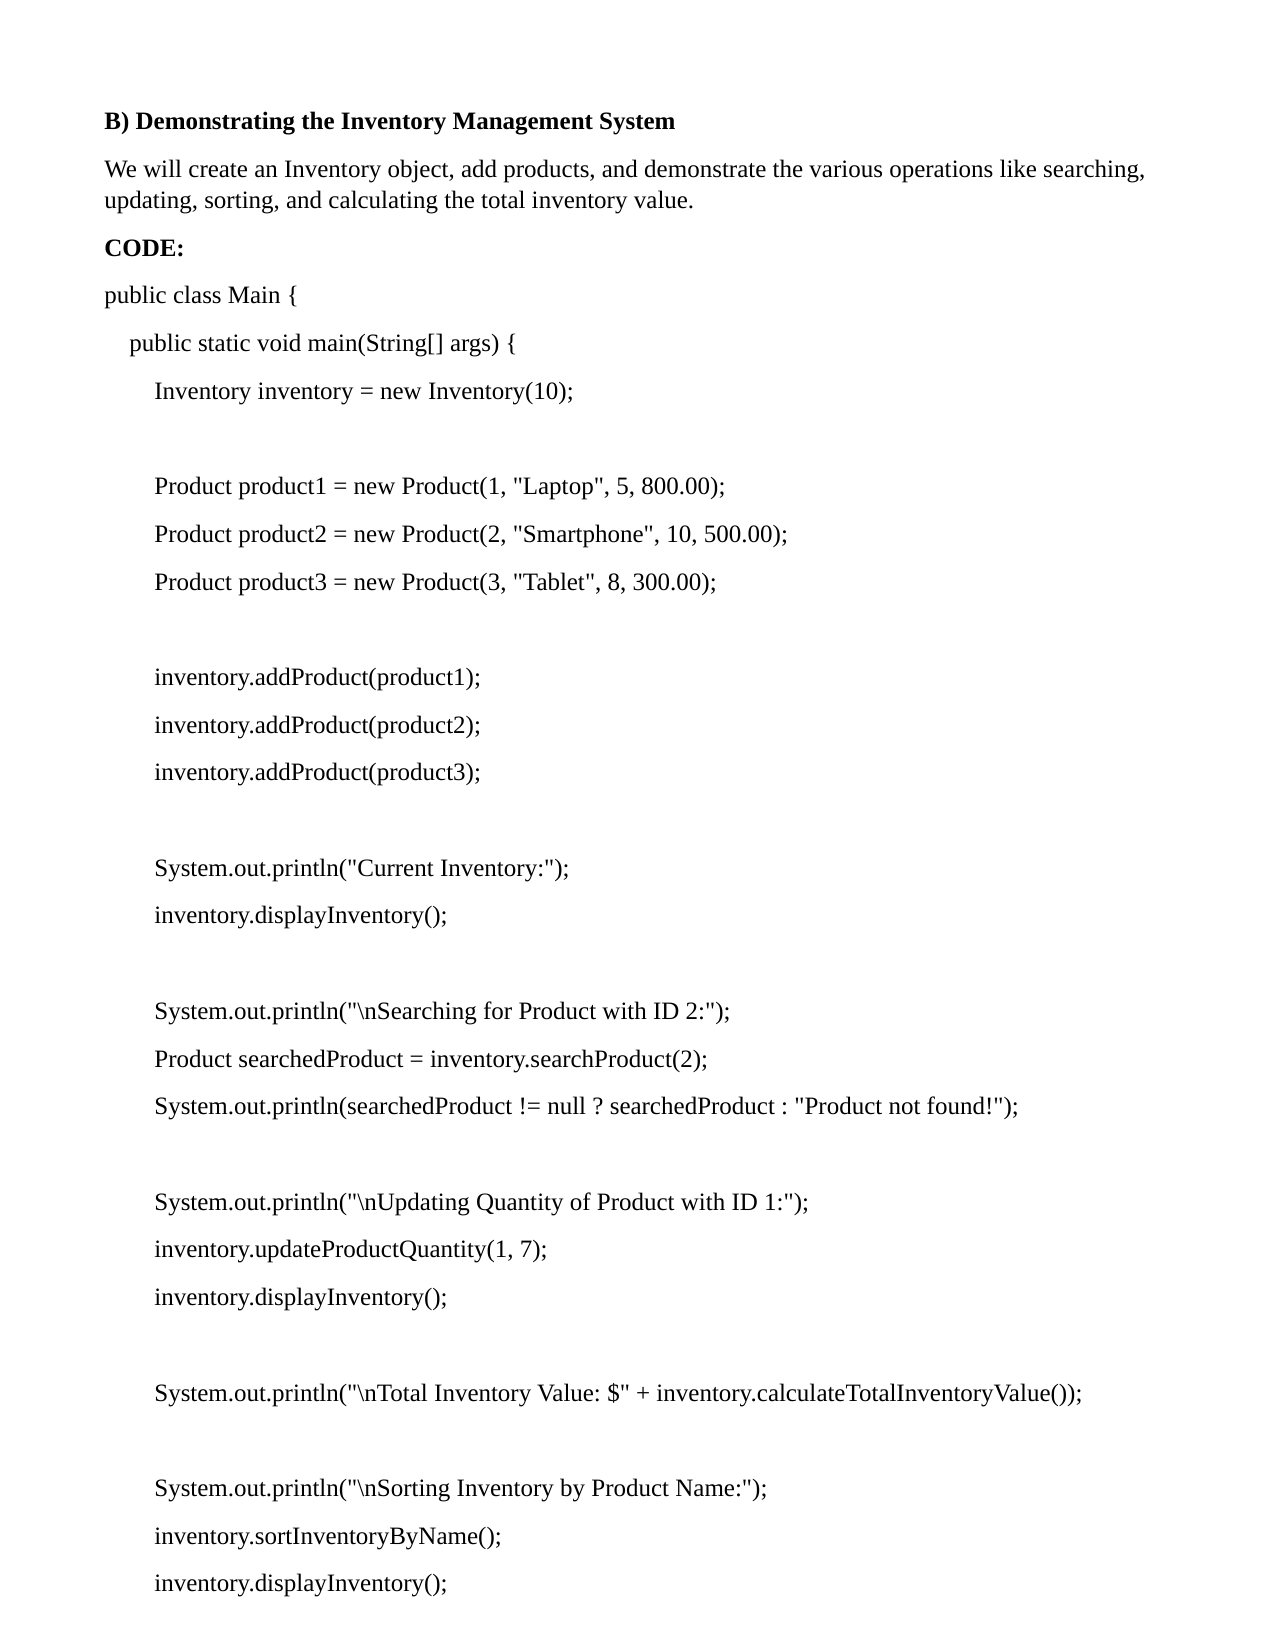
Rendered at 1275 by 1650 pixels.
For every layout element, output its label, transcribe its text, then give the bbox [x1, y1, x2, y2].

text inventory.updateProductQuantity(1, 7); [104, 1234, 1169, 1263]
text public static void main(String[] args) { [104, 328, 1169, 357]
text inventory.addProduct(product3); [104, 757, 1169, 786]
text We will create an Inventory object, add products, and demonstrate the various operations like searching, updating, sorting, and calculating the total inventory value. [104, 154, 1169, 214]
text System.out.println("Current Inventory:"); [104, 853, 1169, 882]
text Product product3 = new Product(3, "Tablet", 8, 300.00); [104, 567, 1169, 595]
text inventory.addProduct(product1); [104, 662, 1169, 691]
text System.out.println("\nTotal Inventory Value: $" + inventory.calculateTotalInventoryValue()); [104, 1378, 1169, 1406]
text Product product2 = new Product(2, "Smartphone", 10, 500.00); [104, 519, 1169, 548]
text inventory.displayInventory(); [104, 1568, 1169, 1597]
text CODE: [104, 233, 1169, 261]
text System.out.println(searchedProduct != null ? searchedProduct : "Product not found!"); [104, 1091, 1169, 1120]
text System.out.println("\nSearching for Product with ID 2:"); [104, 996, 1169, 1025]
text Product product1 = new Product(1, "Laptop", 5, 800.00); [104, 471, 1169, 500]
text System.out.println("\nSorting Inventory by Product Name:"); [104, 1473, 1169, 1502]
text inventory.displayInventory(); [104, 901, 1169, 929]
text inventory.addProduct(product2); [104, 710, 1169, 738]
text public class Main { [104, 280, 1169, 309]
text Product searchedProduct = inventory.searchProduct(2); [104, 1044, 1169, 1072]
text inventory.displayInventory(); [104, 1282, 1169, 1311]
text inventory.sortInventoryByName(); [104, 1521, 1169, 1549]
text System.out.println("\nUpdating Quantity of Product with ID 1:"); [104, 1187, 1169, 1216]
text B) Demonstrating the Inventory Management System [104, 106, 1169, 135]
text Inventory inventory = new Inventory(10); [104, 376, 1169, 404]
